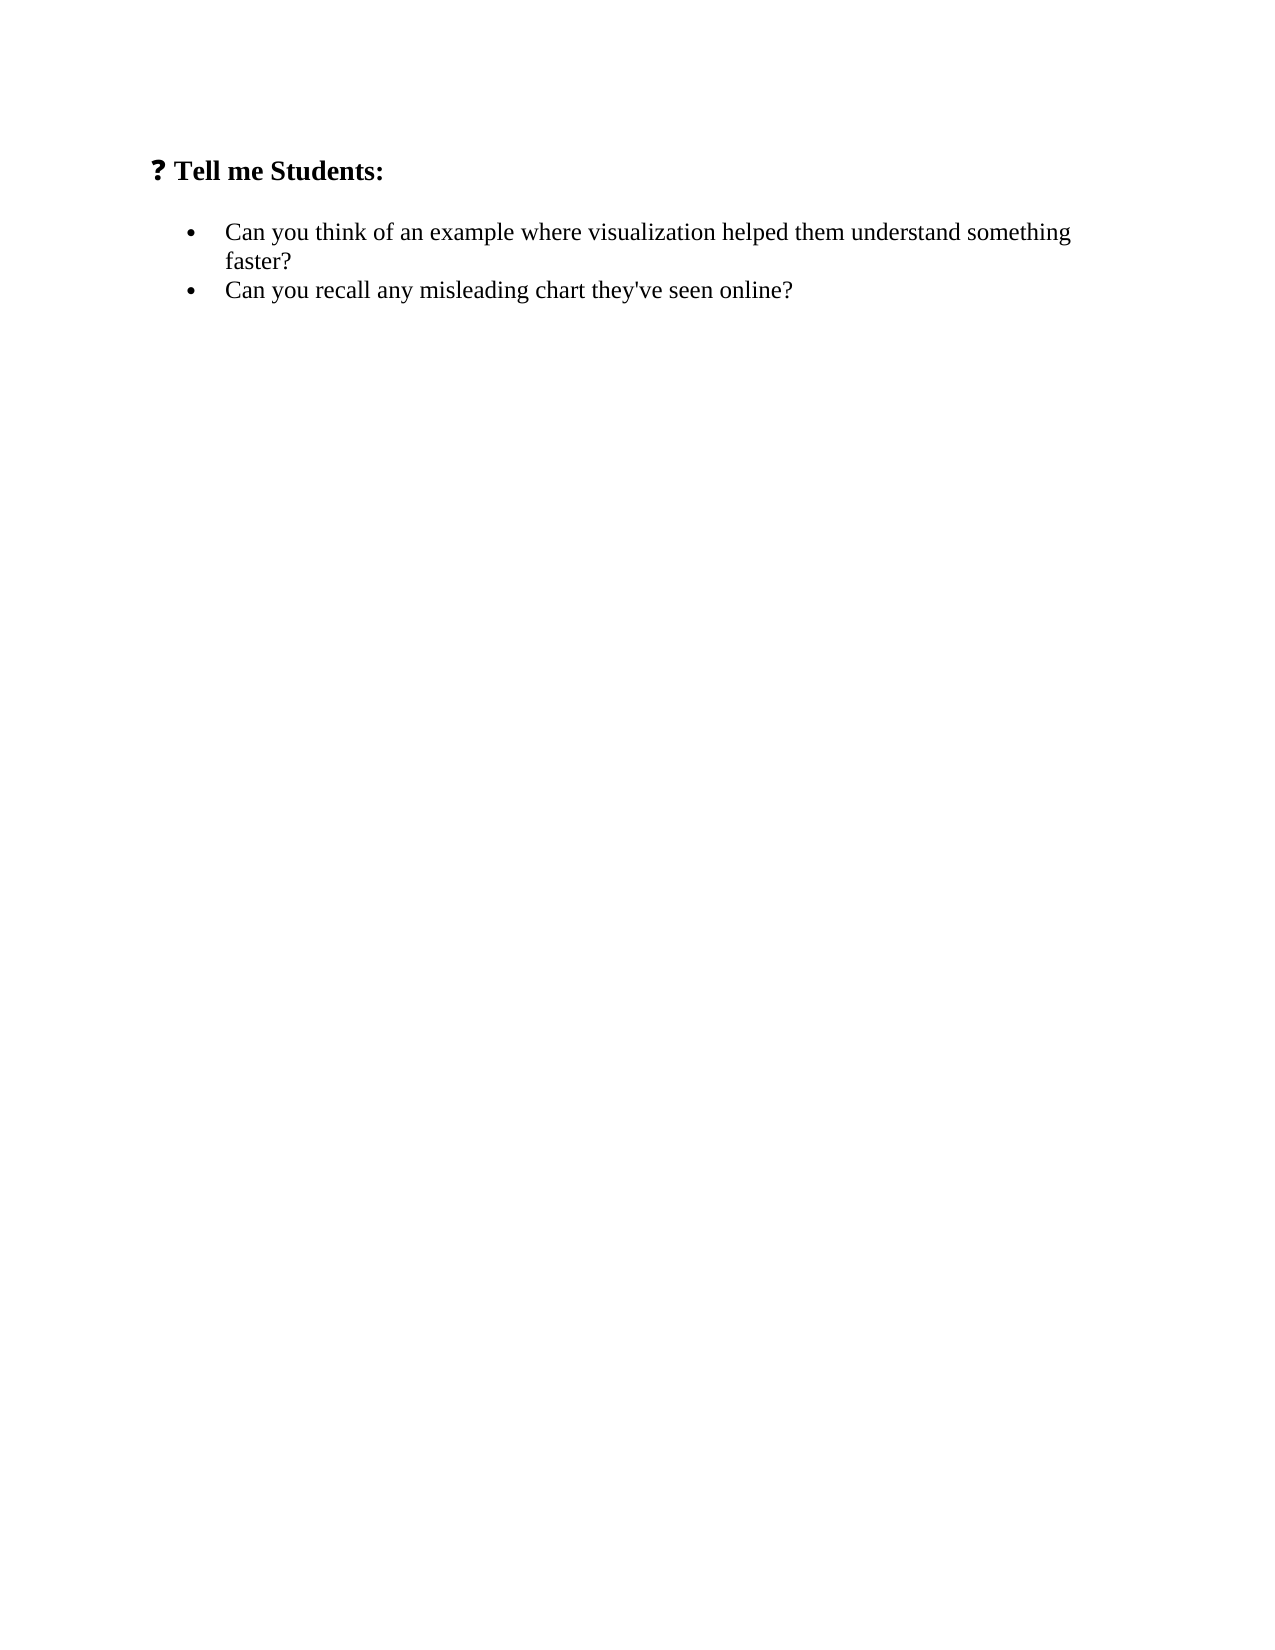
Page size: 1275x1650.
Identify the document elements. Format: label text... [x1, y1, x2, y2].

text ❓ Tell me Students: [150, 150, 1125, 188]
list Can you recall any misleading chart they've seen online? [187, 275, 1125, 304]
list Can you think of an example where visualization helped them understand something faster? [187, 217, 1125, 275]
